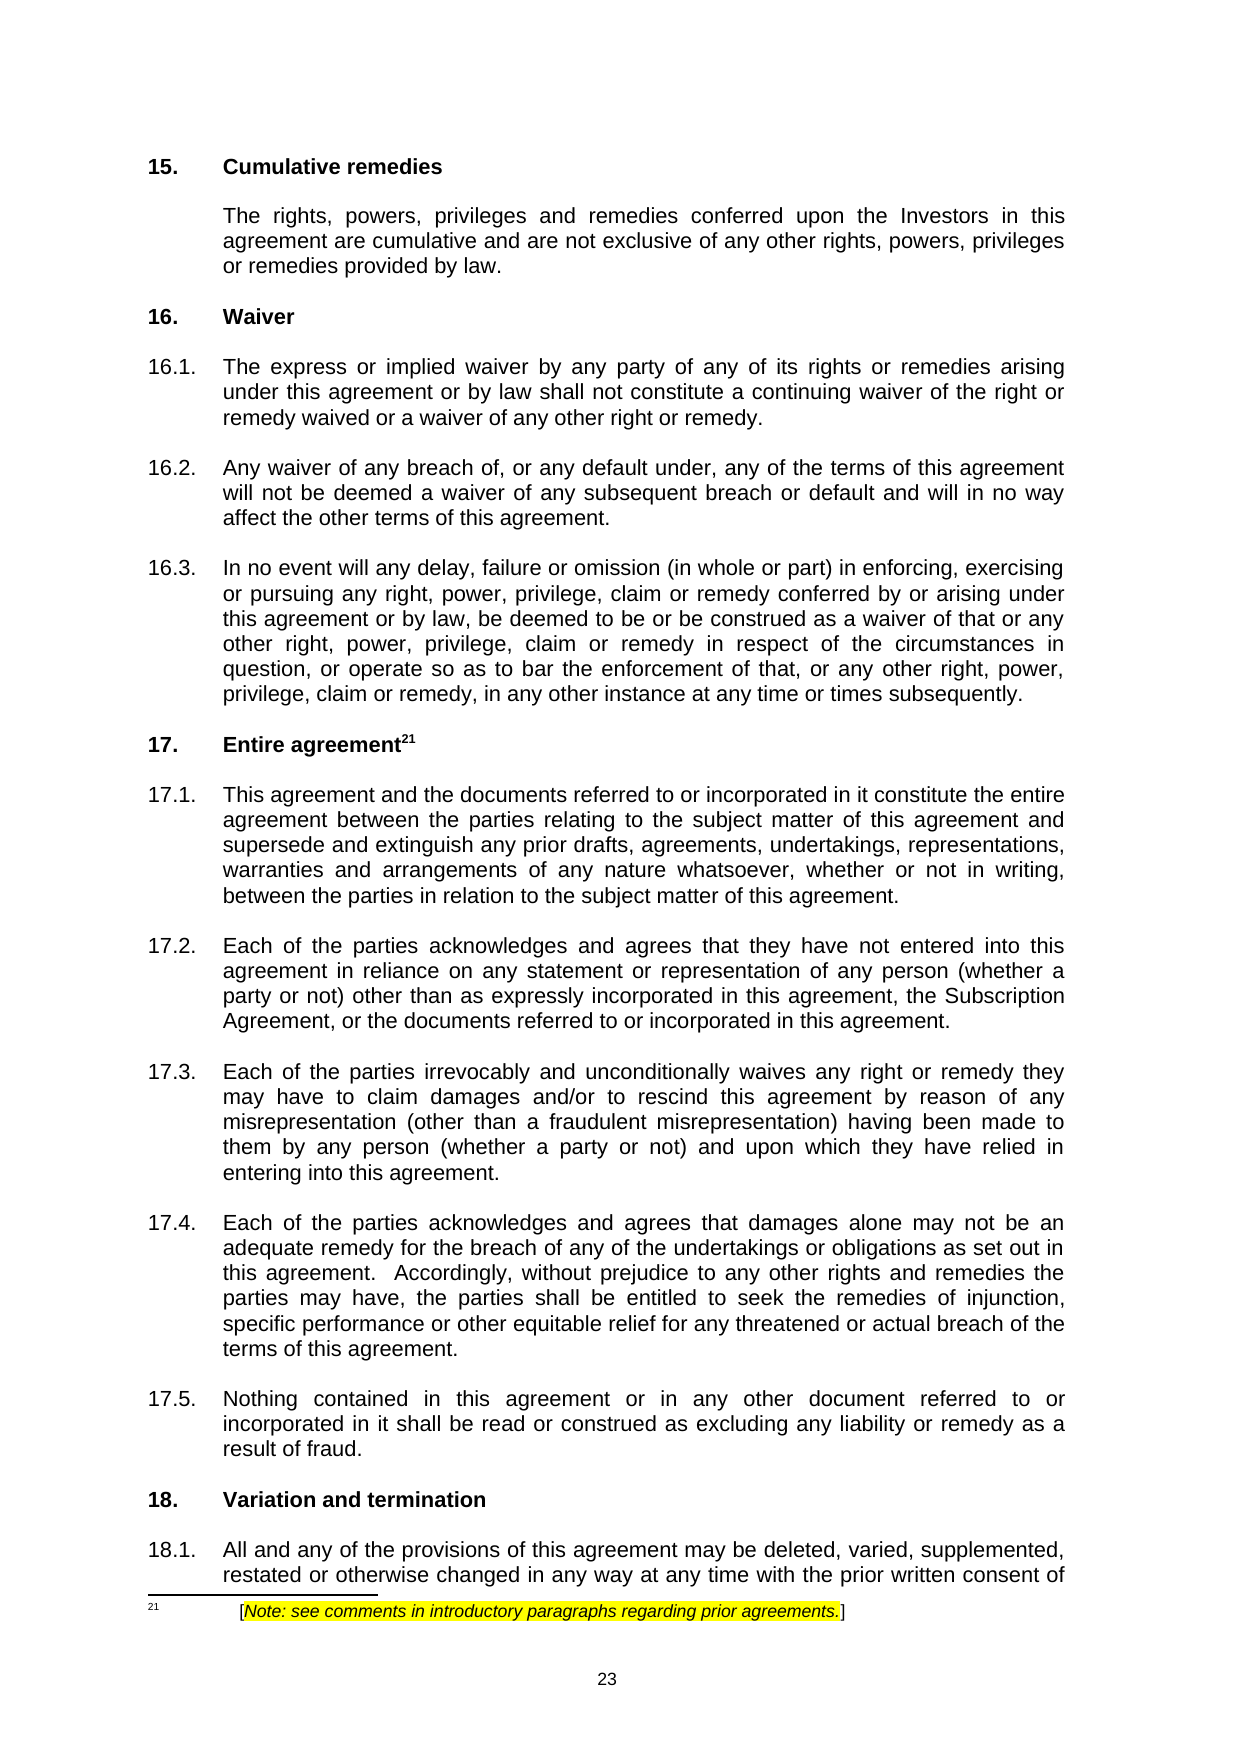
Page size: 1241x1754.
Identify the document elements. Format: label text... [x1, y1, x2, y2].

subtitle Each of the parties irrevocably and unconditionally waives any right or remedy they may have to claim damages and/or to rescind this agreement by reason of any misrepresentation (other than a fraudulent misrepresentation) having been made to them by any person (whether a party or not) and upon which they have relied in entering into this agreement. [148, 1058, 1066, 1184]
subtitle Any waiver of any breach of, or any default under, any of the terms of this agreement will not be deemed a waiver of any subsequent breach or default and will in no way affect the other terms of this agreement. [148, 454, 1066, 530]
subtitle Each of the parties acknowledges and agrees that damages alone may not be an adequate remedy for the breach of any of the undertakings or obligations as set out in this agreement. Accordingly, without prejudice to any other rights and remedies the parties may have, the parties shall be entitled to seek the remedies of injunction, specific performance or other equitable relief for any threatened or actual breach of the terms of this agreement. [148, 1209, 1066, 1361]
subtitle Nothing contained in this agreement or in any other document referred to or incorporated in it shall be read or construed as excluding any liability or remedy as a result of fraud. [148, 1386, 1066, 1461]
subtitle Cumulative remedies [148, 153, 1066, 179]
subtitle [148, 1537, 1066, 1587]
subtitle Entire agreement [148, 731, 1066, 757]
subtitle Each of the parties acknowledges and agrees that they have not entered into this agreement in reliance on any statement or representation of any person (whether a party or not) other than as expressly incorporated in this agreement, the Subscription Agreement, or the documents referred to or incorporated in this agreement. [148, 933, 1066, 1033]
subtitle Waiver [148, 304, 1066, 329]
subtitle In no event will any delay, failure or omission (in whole or part) in enforcing, exercising or pursuing any right, power, privilege, claim or remedy conferred by or arising under this agreement or by law, be deemed to be or be construed as a waiver of that or any other right, power, privilege, claim or remedy in respect of the circumstances in question, or operate so as to bar the enforcement of that, or any other right, power, privilege, claim or remedy, in any other instance at any time or times subsequently. [148, 555, 1066, 706]
text The rights, powers, privileges and remedies conferred upon the Investors in this agreement are cumulative and are not exclusive of any other rights, powers, privileges or remedies provided by law. [223, 204, 1066, 279]
subtitle This agreement and the documents referred to or incorporated in it constitute the entire agreement between the parties relating to the subject matter of this agreement and supersede and extinguish any prior drafts, agreements, undertakings, representations, warranties and arrangements of any nature whatsoever, whether or not in writing, between the parties in relation to the subject matter of this agreement. [148, 782, 1066, 908]
subtitle Variation and termination [148, 1486, 1066, 1512]
subtitle The express or implied waiver by any party of any of its rights or remedies arising under this agreement or by law shall not constitute a continuing waiver of the right or remedy waived or a waiver of any other right or remedy. [148, 354, 1066, 429]
